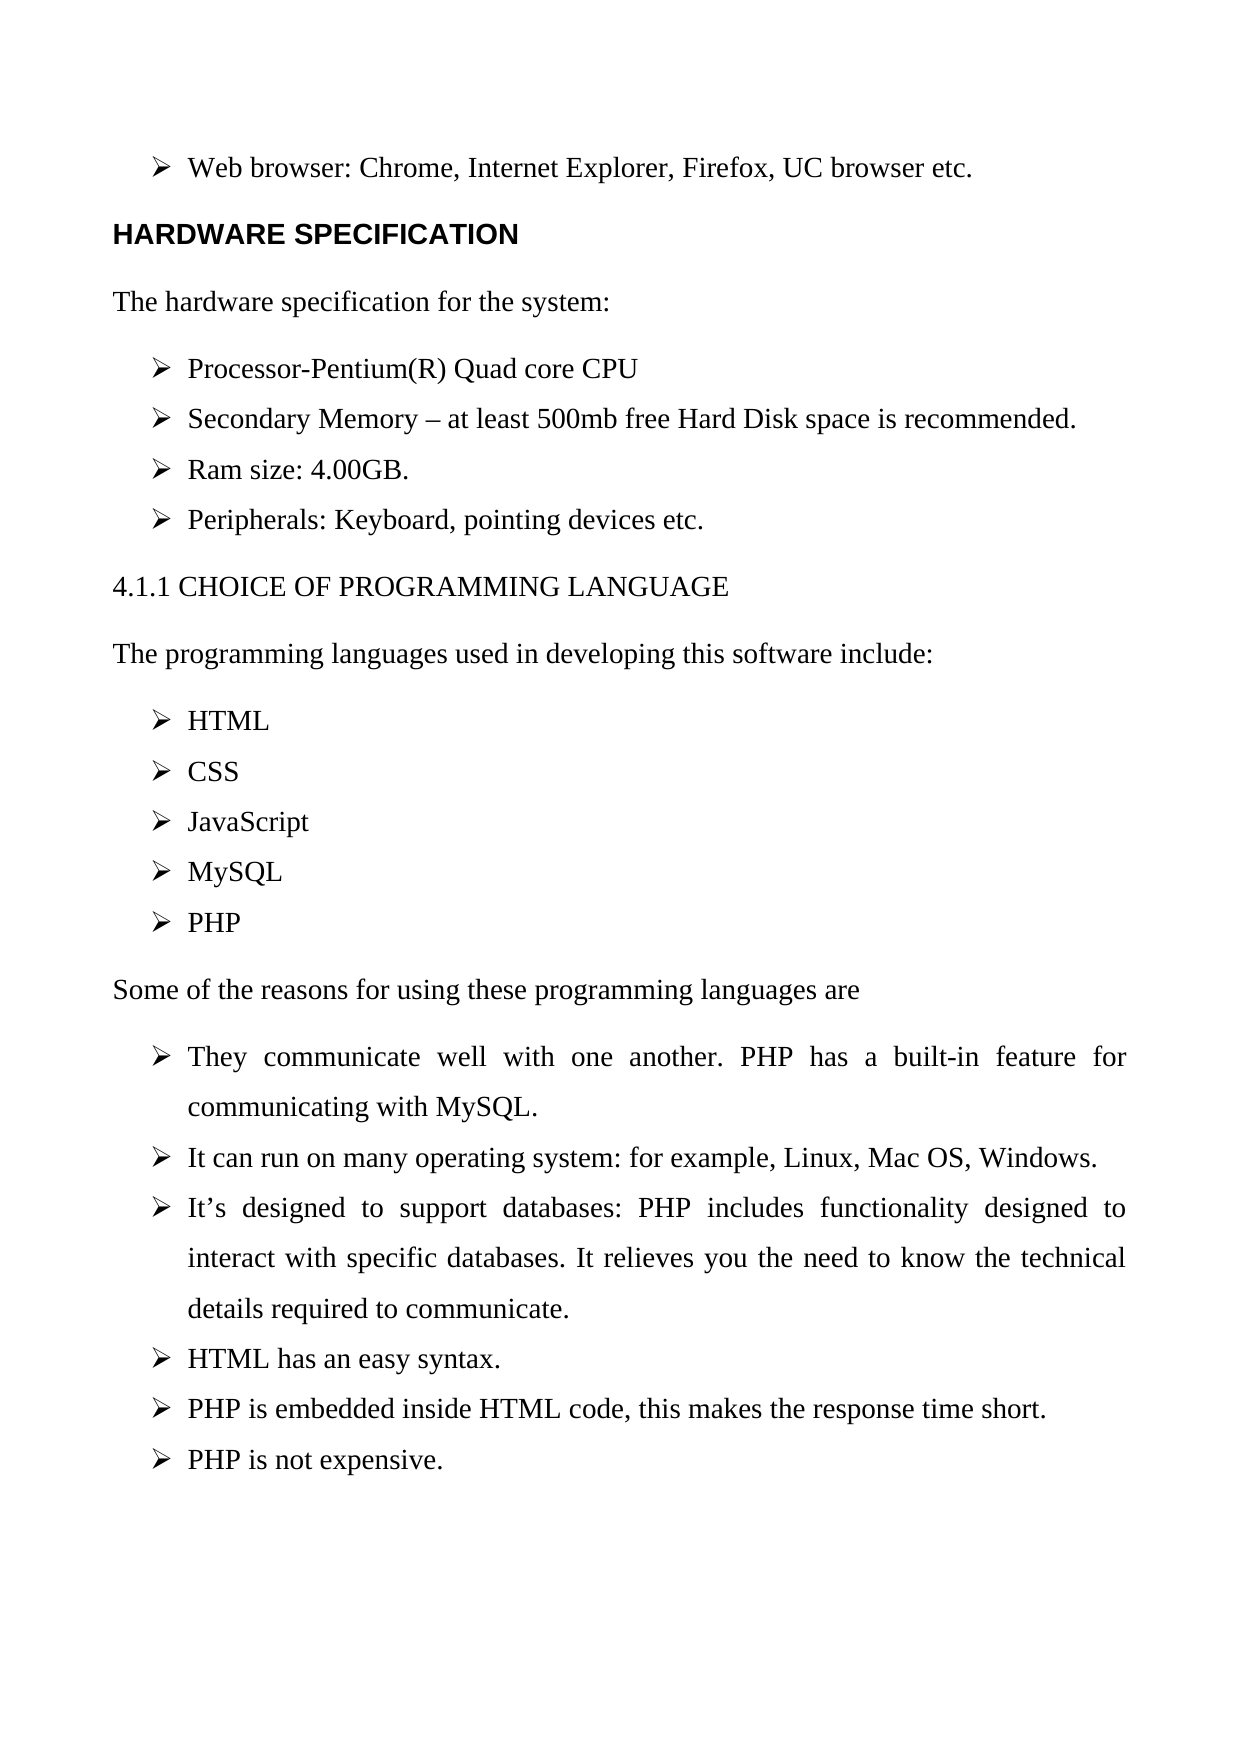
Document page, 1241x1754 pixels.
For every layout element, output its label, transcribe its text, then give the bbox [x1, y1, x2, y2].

list PHP is embedded inside HTML code, this makes the response time short. [150, 1392, 1128, 1425]
text The hardware specification for the system: [112, 284, 1128, 318]
list Secondary Memory – at least 500mb free Hard Disk space is recommended. [150, 401, 1128, 435]
text Some of the reasons for using these programming languages are [112, 972, 1128, 1006]
list They communicate well with one another. PHP has a built-in feature for communicating with MySQL. [150, 1039, 1128, 1123]
list PHP is not expensive. [150, 1442, 1128, 1476]
list HTML has an easy syntax. [150, 1341, 1128, 1375]
list Peripherals: Keyboard, pointing devices etc. [150, 502, 1128, 536]
list MySQL [150, 854, 1128, 888]
list PHP [150, 905, 1128, 939]
text 4.1.1 CHOICE OF PROGRAMMING LANGUAGE [112, 569, 1128, 603]
list Web browser: Chrome, Internet Explorer, Firefox, UC browser etc. [150, 150, 1128, 184]
list Processor-Pentium(R) Quad core CPU [150, 351, 1128, 385]
list HTML [150, 703, 1128, 737]
text HARDWARE SPECIFICATION [112, 217, 1128, 251]
list It’s designed to support databases: PHP includes functionality designed to interact with specific databases. It relieves you the need to know the technical details required to communicate. [150, 1190, 1128, 1324]
list JavaScript [150, 804, 1128, 838]
list Ram size: 4.00GB. [150, 452, 1128, 486]
text The programming languages used in developing this software include: [112, 636, 1128, 670]
list It can run on many operating system: for example, Linux, Mac OS, Windows. [150, 1140, 1128, 1173]
list CSS [150, 754, 1128, 787]
